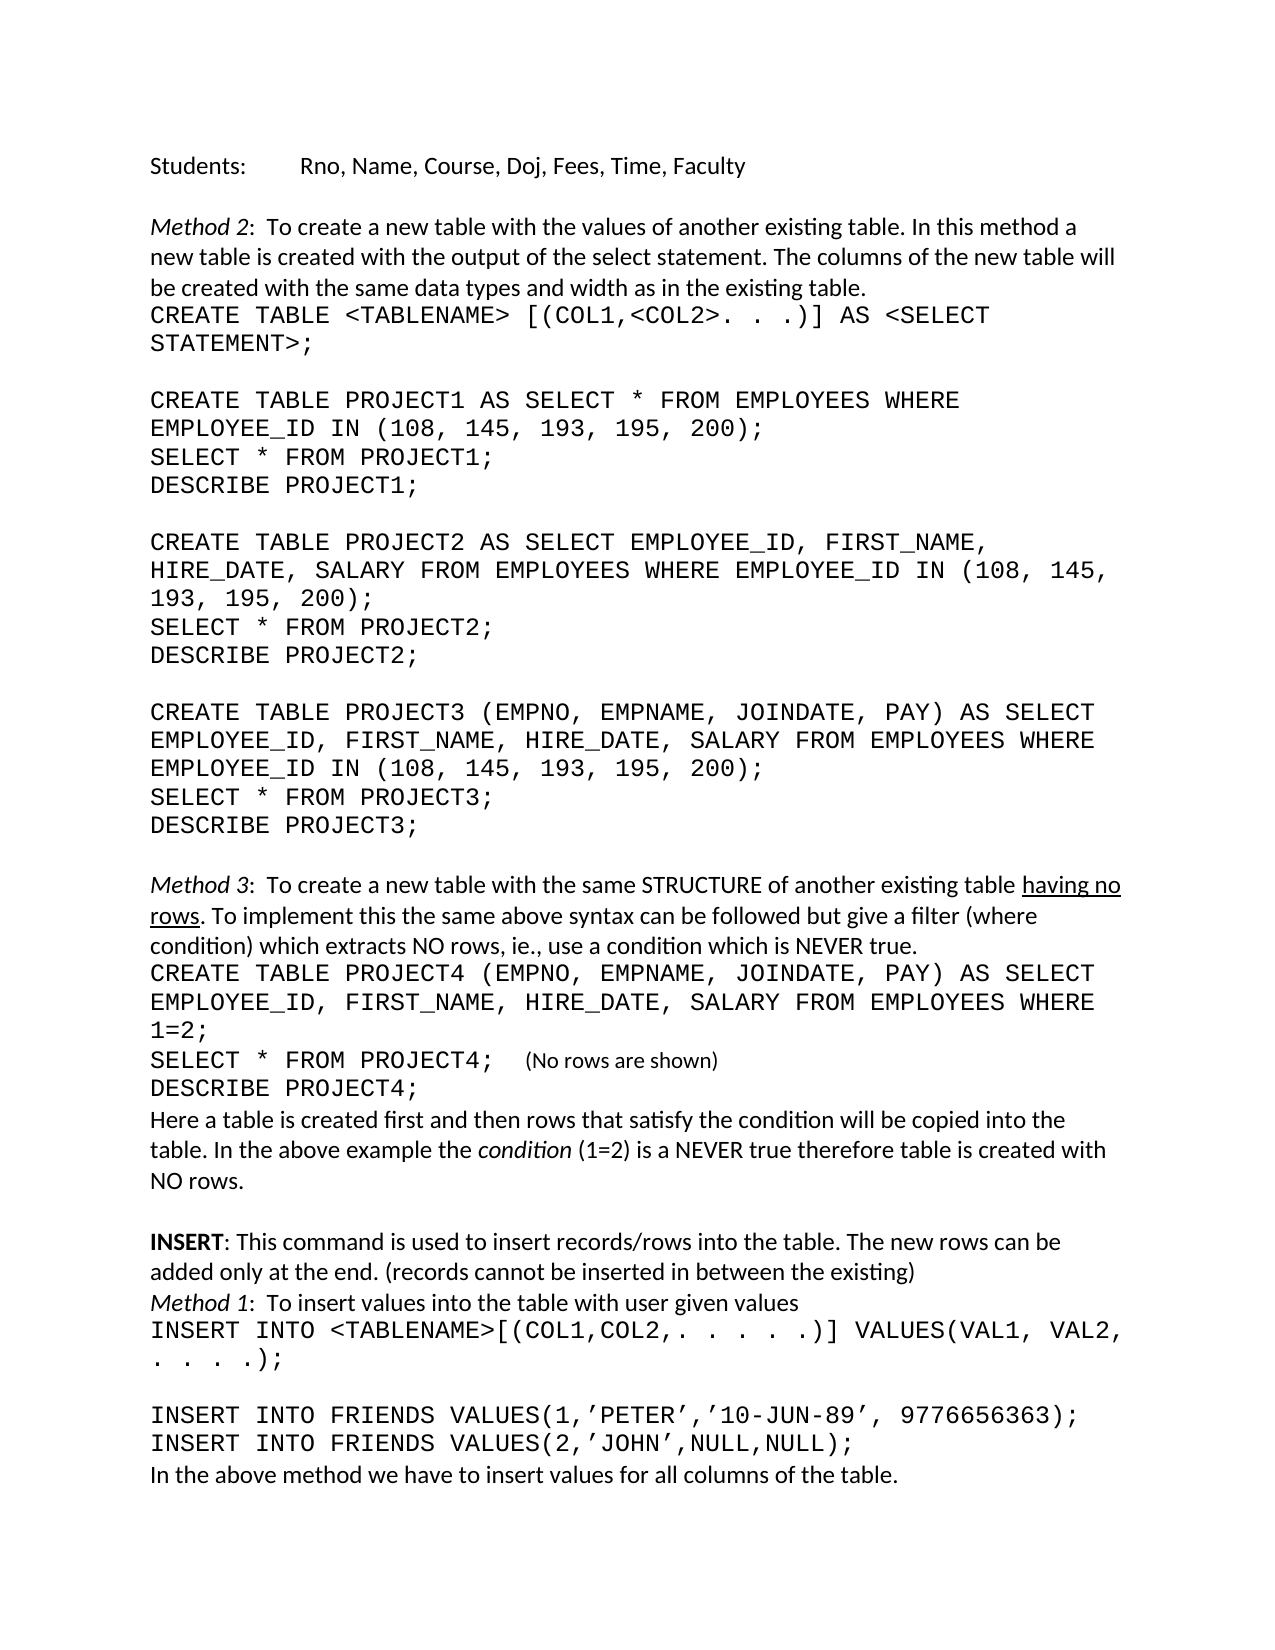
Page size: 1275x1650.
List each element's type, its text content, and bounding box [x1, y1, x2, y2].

text CREATE TABLE PROJECT4 (EMPNO, EMPNAME, JOINDATE, PAY) AS SELECT EMPLOYEE_ID, FIRST_NAME, HIRE_DATE, SALARY FROM EMPLOYEES WHERE 1=2; [150, 961, 1125, 1046]
text INSERT INTO <TABLENAME>[(COL1,COL2,. . . . .)] VALUES(VAL1, VAL2, . . . .); [150, 1318, 1125, 1374]
text DESCRIBE PROJECT4; [150, 1076, 1125, 1104]
text SELECT * FROM PROJECT4; (No rows are shown) [150, 1046, 1125, 1076]
text Method 1: To insert values into the table with user given values [150, 1287, 1125, 1318]
text CREATE TABLE PROJECT3 (EMPNO, EMPNAME, JOINDATE, PAY) AS SELECT EMPLOYEE_ID, FIRST_NAME, HIRE_DATE, SALARY FROM EMPLOYEES WHERE EMPLOYEE_ID IN (108, 145, 193, 195, 200); [150, 699, 1125, 784]
text In the above method we have to insert values for all columns of the table. [150, 1459, 1125, 1490]
text INSERT: This command is used to insert records/rows into the table. The new rows can be added only at the end. (records cannot be inserted in between the existing) [150, 1226, 1125, 1287]
text SELECT * FROM PROJECT1; [150, 444, 1125, 473]
text DESCRIBE PROJECT3; [150, 813, 1125, 841]
text SELECT * FROM PROJECT3; [150, 784, 1125, 813]
text Here a table is created first and then rows that satisfy the condition will be copied into the table. In the above example the condition (1=2) is a NEVER true therefore table is created with NO rows. [150, 1104, 1125, 1196]
text Students: Rno, Name, Course, Doj, Fees, Time, Faculty [150, 150, 1125, 181]
text Method 2: To create a new table with the values of another existing table. In this method a new table is created with the output of the select statement. The columns of the new table will be created with the same data types and width as in the existing table. [150, 211, 1125, 303]
text SELECT * FROM PROJECT2; [150, 614, 1125, 643]
text CREATE TABLE PROJECT1 AS SELECT * FROM EMPLOYEES WHERE EMPLOYEE_ID IN (108, 145, 193, 195, 200); [150, 388, 1125, 444]
text CREATE TABLE PROJECT2 AS SELECT EMPLOYEE_ID, FIRST_NAME, HIRE_DATE, SALARY FROM EMPLOYEES WHERE EMPLOYEE_ID IN (108, 145, 193, 195, 200); [150, 529, 1125, 614]
text DESCRIBE PROJECT1; [150, 473, 1125, 501]
text INSERT INTO FRIENDS VALUES(2,’JOHN’,NULL,NULL); [150, 1431, 1125, 1459]
text CREATE TABLE <TABLENAME> [(COL1,<COL2>. . .)] AS <SELECT STATEMENT>; [150, 303, 1125, 359]
text Method 3: To create a new table with the same STRUCTURE of another existing table having no rows. To implement this the same above syntax can be followed but give a filter (where condition) which extracts NO rows, ie., use a condition which is NEVER true. [150, 869, 1125, 961]
text INSERT INTO FRIENDS VALUES(1,’PETER’,’10-JUN-89’, 9776656363); [150, 1403, 1125, 1431]
text DESCRIBE PROJECT2; [150, 643, 1125, 671]
